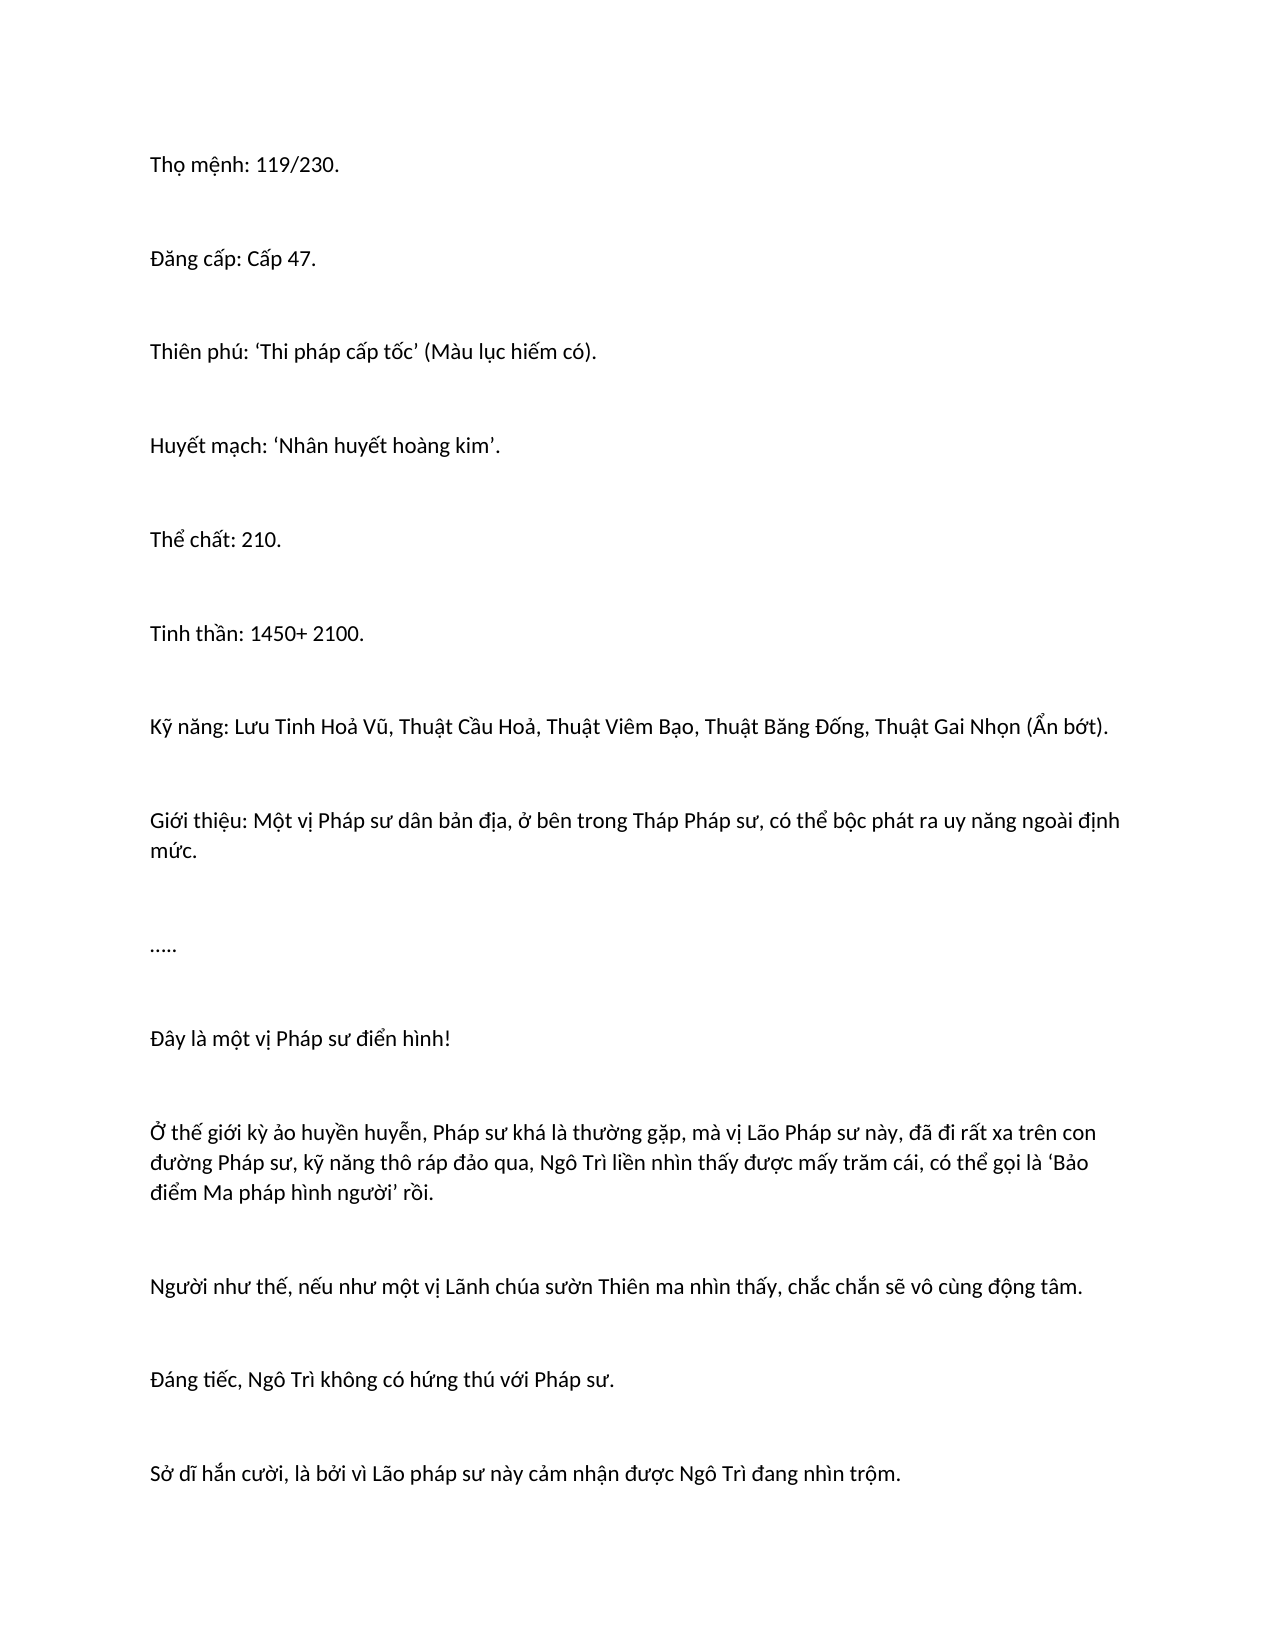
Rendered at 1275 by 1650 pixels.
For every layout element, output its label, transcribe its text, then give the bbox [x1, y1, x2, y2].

text Huyết mạch: ‘Nhân huyết hoàng kim’. [150, 431, 1125, 459]
text Thọ mệnh: 119/230. [150, 150, 1125, 178]
text Đây là một vị Pháp sư điển hình! [150, 1024, 1125, 1052]
text Thiên phú: ‘Thi pháp cấp tốc’ (Màu lục hiếm có). [150, 337, 1125, 366]
text Đáng tiếc, Ngô Trì không có hứng thú với Pháp sư. [150, 1366, 1125, 1394]
text Giới thiệu: Một vị Pháp sư dân bản địa, ở bên trong Tháp Pháp sư, có thể bộc phát ra uy năng ngoài định mức. [150, 806, 1125, 864]
text Kỹ năng: Lưu Tinh Hoả Vũ, Thuật Cầu Hoả, Thuật Viêm Bạo, Thuật Băng Đống, Thuật Gai Nhọn (Ẩn bớt). [150, 712, 1125, 741]
text Đăng cấp: Cấp 47. [150, 244, 1125, 272]
text Ở thế giới kỳ ảo huyền huyễn, Pháp sư khá là thường gặp, mà vị Lão Pháp sư này, đã đi rất xa trên con đường Pháp sư, kỹ năng thô ráp đảo qua, Ngô Trì liền nhìn thấy được mấy trăm cái, có thể gọi là ‘Bảo điểm Ma pháp hình người’ rồi. [150, 1118, 1125, 1206]
text Sở dĩ hắn cười, là bởi vì Lão pháp sư này cảm nhận được Ngô Trì đang nhìn trộm. [150, 1459, 1125, 1487]
text Người như thế, nếu như một vị Lãnh chúa sườn Thiên ma nhìn thấy, chắc chắn sẽ vô cùng động tâm. [150, 1272, 1125, 1300]
text Thể chất: 210. [150, 525, 1125, 553]
text ….. [150, 930, 1125, 958]
text Tinh thần: 1450+ 2100. [150, 619, 1125, 647]
